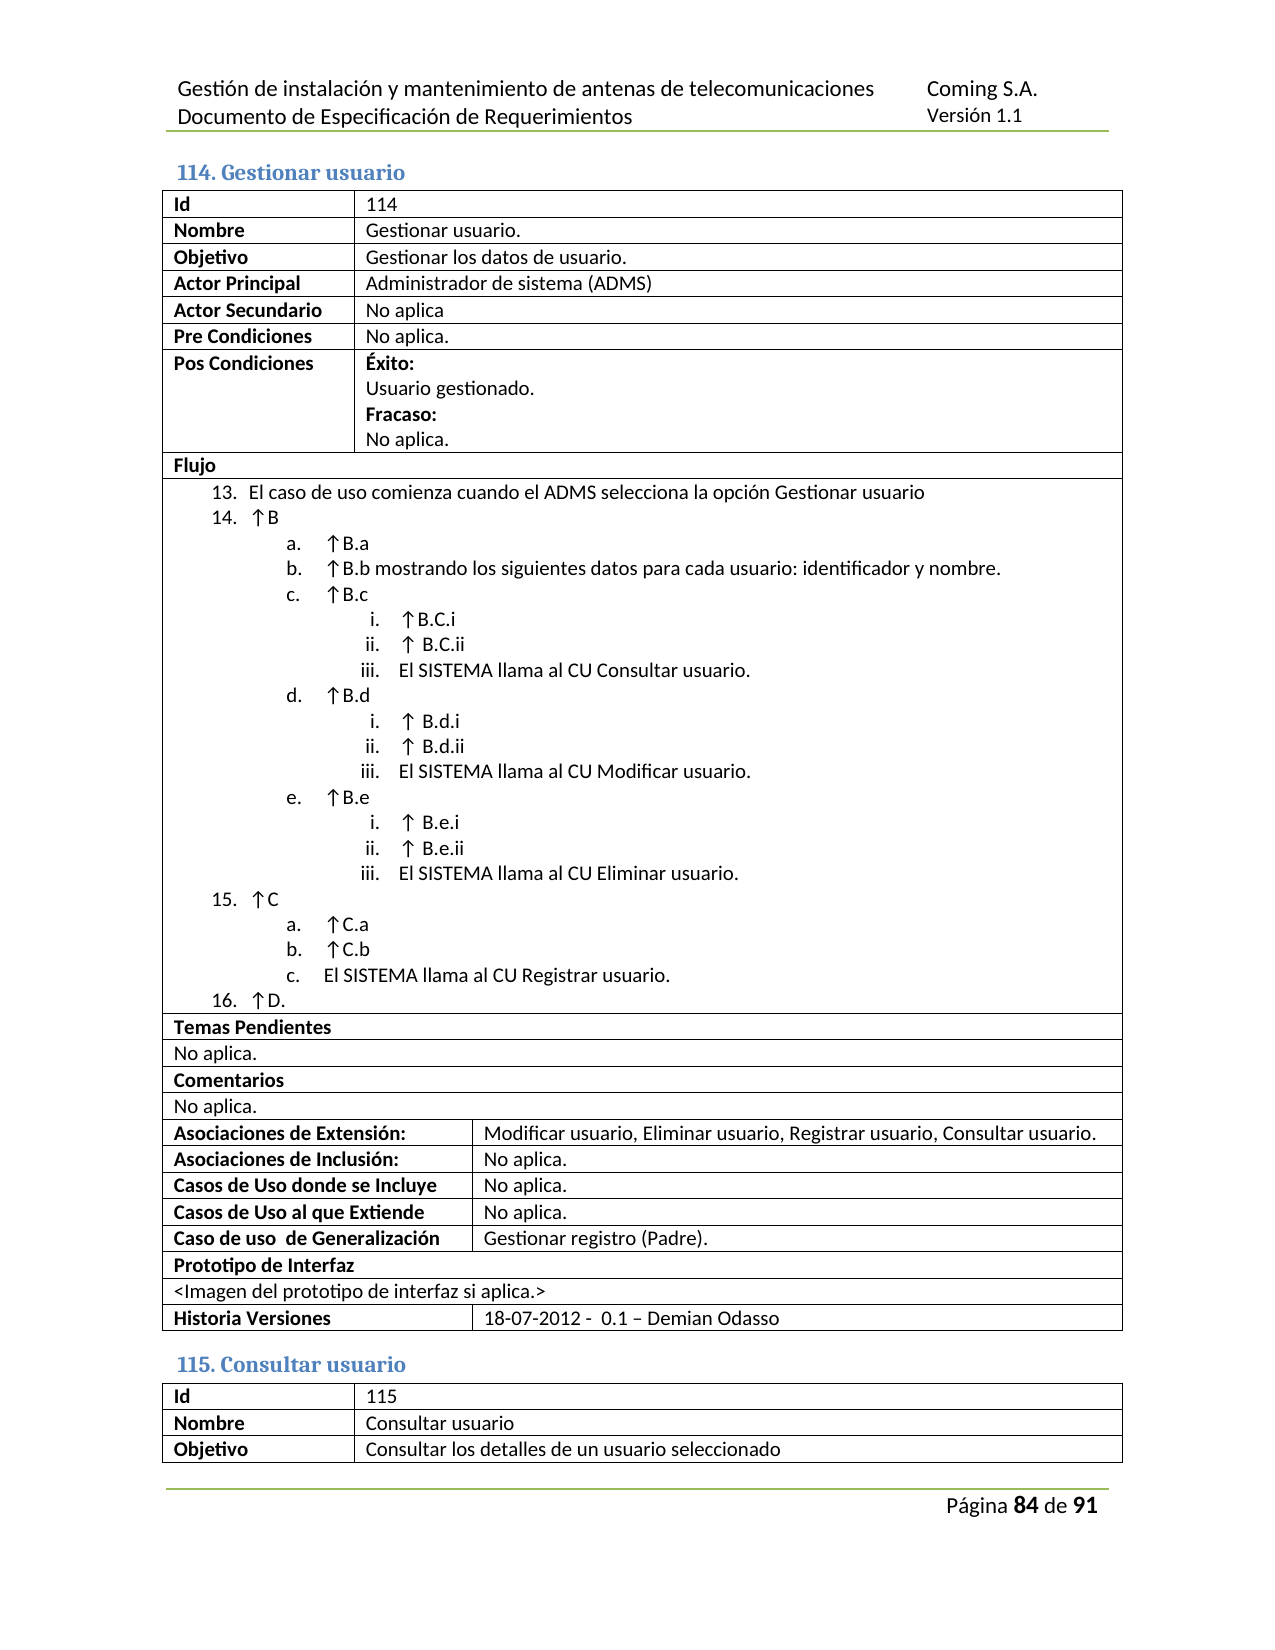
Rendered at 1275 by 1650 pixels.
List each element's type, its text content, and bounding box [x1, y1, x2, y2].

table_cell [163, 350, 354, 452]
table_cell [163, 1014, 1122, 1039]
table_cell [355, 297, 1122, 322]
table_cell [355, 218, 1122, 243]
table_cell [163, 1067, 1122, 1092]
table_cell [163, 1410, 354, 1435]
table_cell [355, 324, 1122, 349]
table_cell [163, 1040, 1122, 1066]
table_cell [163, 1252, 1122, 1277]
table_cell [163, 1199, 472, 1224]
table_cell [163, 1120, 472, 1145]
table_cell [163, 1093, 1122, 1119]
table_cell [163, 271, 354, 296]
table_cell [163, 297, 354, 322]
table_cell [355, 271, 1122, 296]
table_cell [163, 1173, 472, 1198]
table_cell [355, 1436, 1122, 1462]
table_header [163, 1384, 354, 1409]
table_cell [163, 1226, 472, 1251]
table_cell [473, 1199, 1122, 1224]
subtitle 114. Gestionar usuario [177, 160, 1098, 186]
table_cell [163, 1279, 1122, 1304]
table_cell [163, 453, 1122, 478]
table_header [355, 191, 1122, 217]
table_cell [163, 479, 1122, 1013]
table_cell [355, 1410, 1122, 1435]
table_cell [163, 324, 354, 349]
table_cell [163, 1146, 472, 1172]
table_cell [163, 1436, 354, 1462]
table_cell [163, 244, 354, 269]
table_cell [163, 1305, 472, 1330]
subtitle 115. Consultar usuario [177, 1352, 1098, 1378]
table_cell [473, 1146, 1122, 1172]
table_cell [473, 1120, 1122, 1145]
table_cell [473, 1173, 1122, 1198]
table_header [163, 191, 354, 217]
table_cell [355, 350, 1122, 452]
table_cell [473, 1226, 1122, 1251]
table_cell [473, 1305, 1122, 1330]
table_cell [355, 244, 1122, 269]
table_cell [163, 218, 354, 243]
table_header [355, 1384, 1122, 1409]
